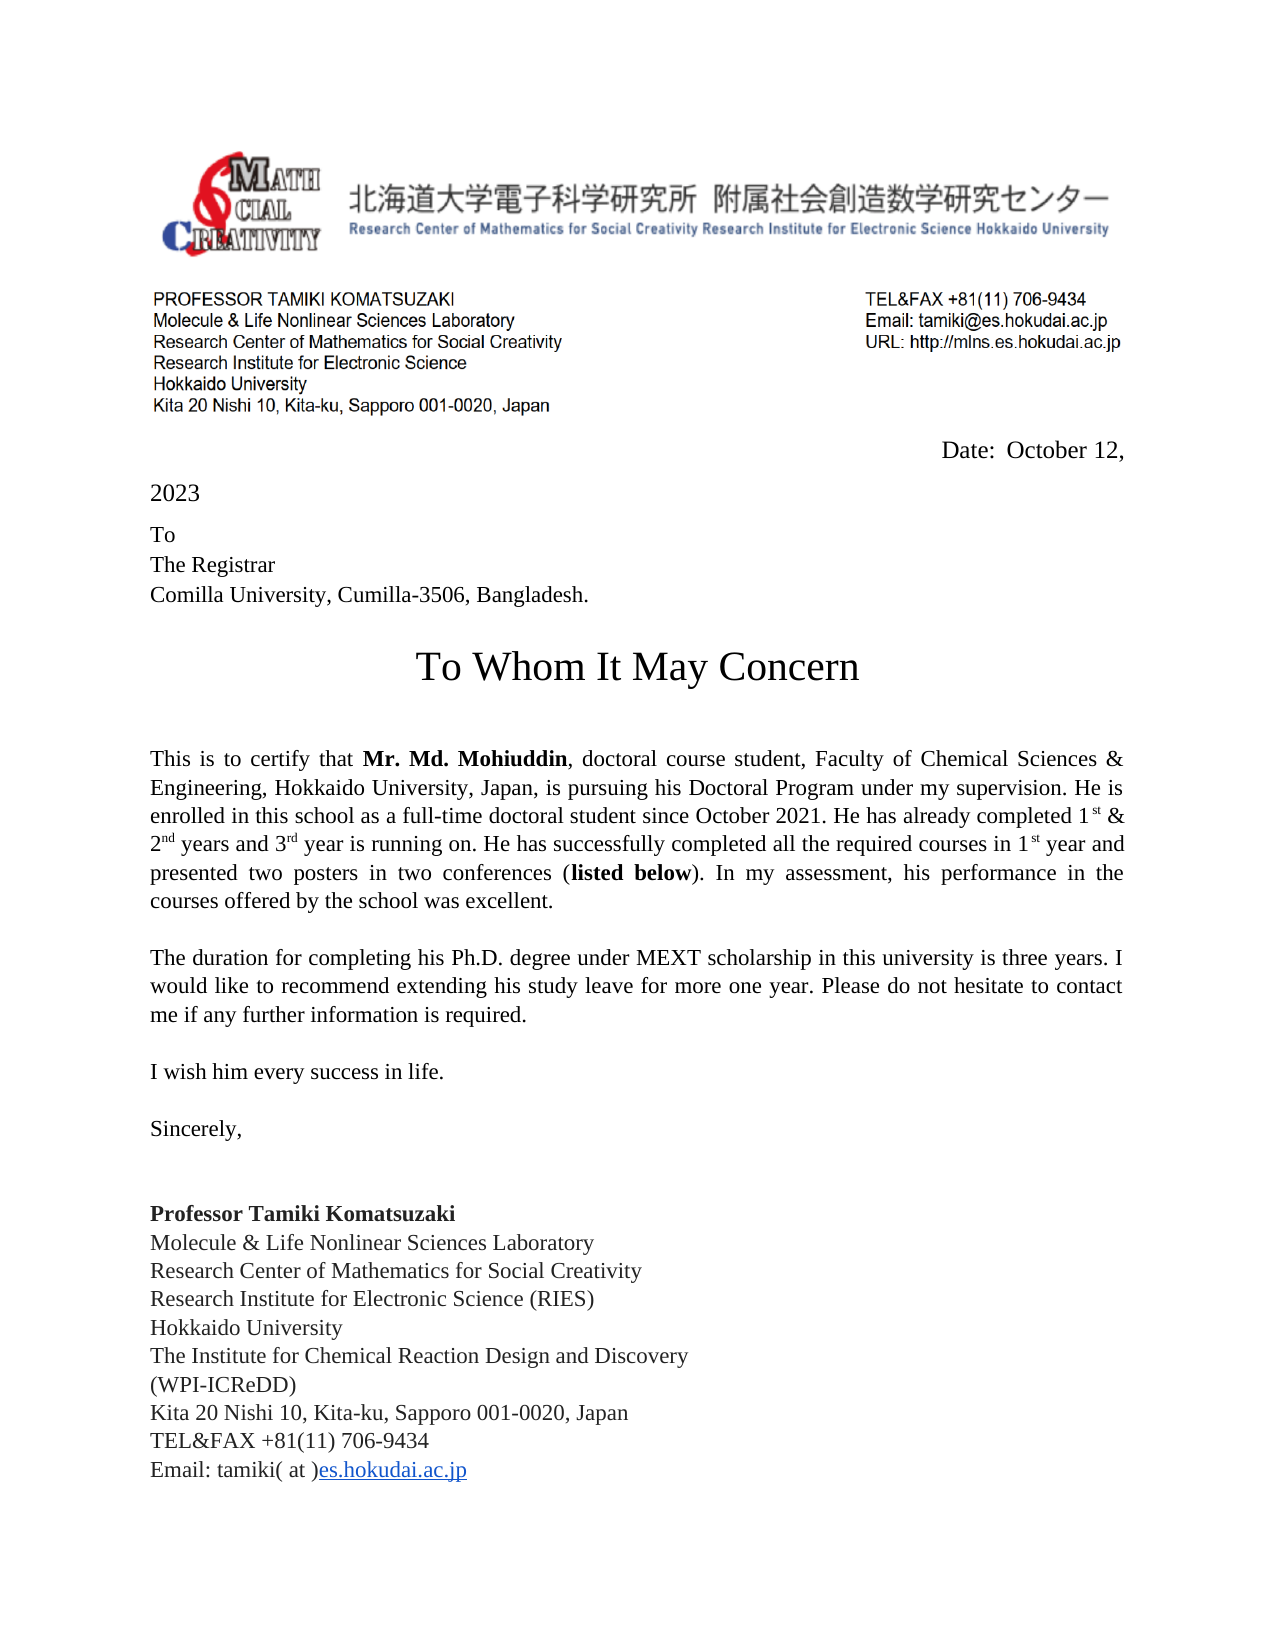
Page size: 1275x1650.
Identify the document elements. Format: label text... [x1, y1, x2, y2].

text Comilla University, Cumilla-3506, Bangladesh. [150, 581, 1125, 608]
text Sincerely, [150, 1115, 1125, 1141]
text This is to certify that Mr. Md. Mohiuddin, doctoral course student, Faculty of Chemical Sciences & Engineering, Hokkaido University, Japan, is pursuing his Doctoral Program under my supervision. He is enrolled in this school as a full-time doctoral student since October 2021. He has already completed 1st & 2nd years and 3rd year is running on. He has successfully completed all the required courses in 1st year and presented two posters in two conferences (listed below). In my assessment, his performance in the courses offered by the school was excellent. [150, 745, 1125, 914]
text The Registrar [150, 551, 1125, 577]
text Date: October 12, 2023 [150, 421, 1125, 507]
text To [150, 521, 1125, 547]
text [150, 1200, 1125, 1482]
text The duration for completing his Ph.D. degree under MEXT scholarship in this university is three years. I would like to recommend extending his study leave for more one year. Please do not hesitate to contact me if any further information is required. [150, 944, 1125, 1027]
text I wish him every success in life. [150, 1058, 1125, 1084]
picture [150, 150, 1125, 421]
text To Whom It May Concern [150, 642, 1125, 690]
